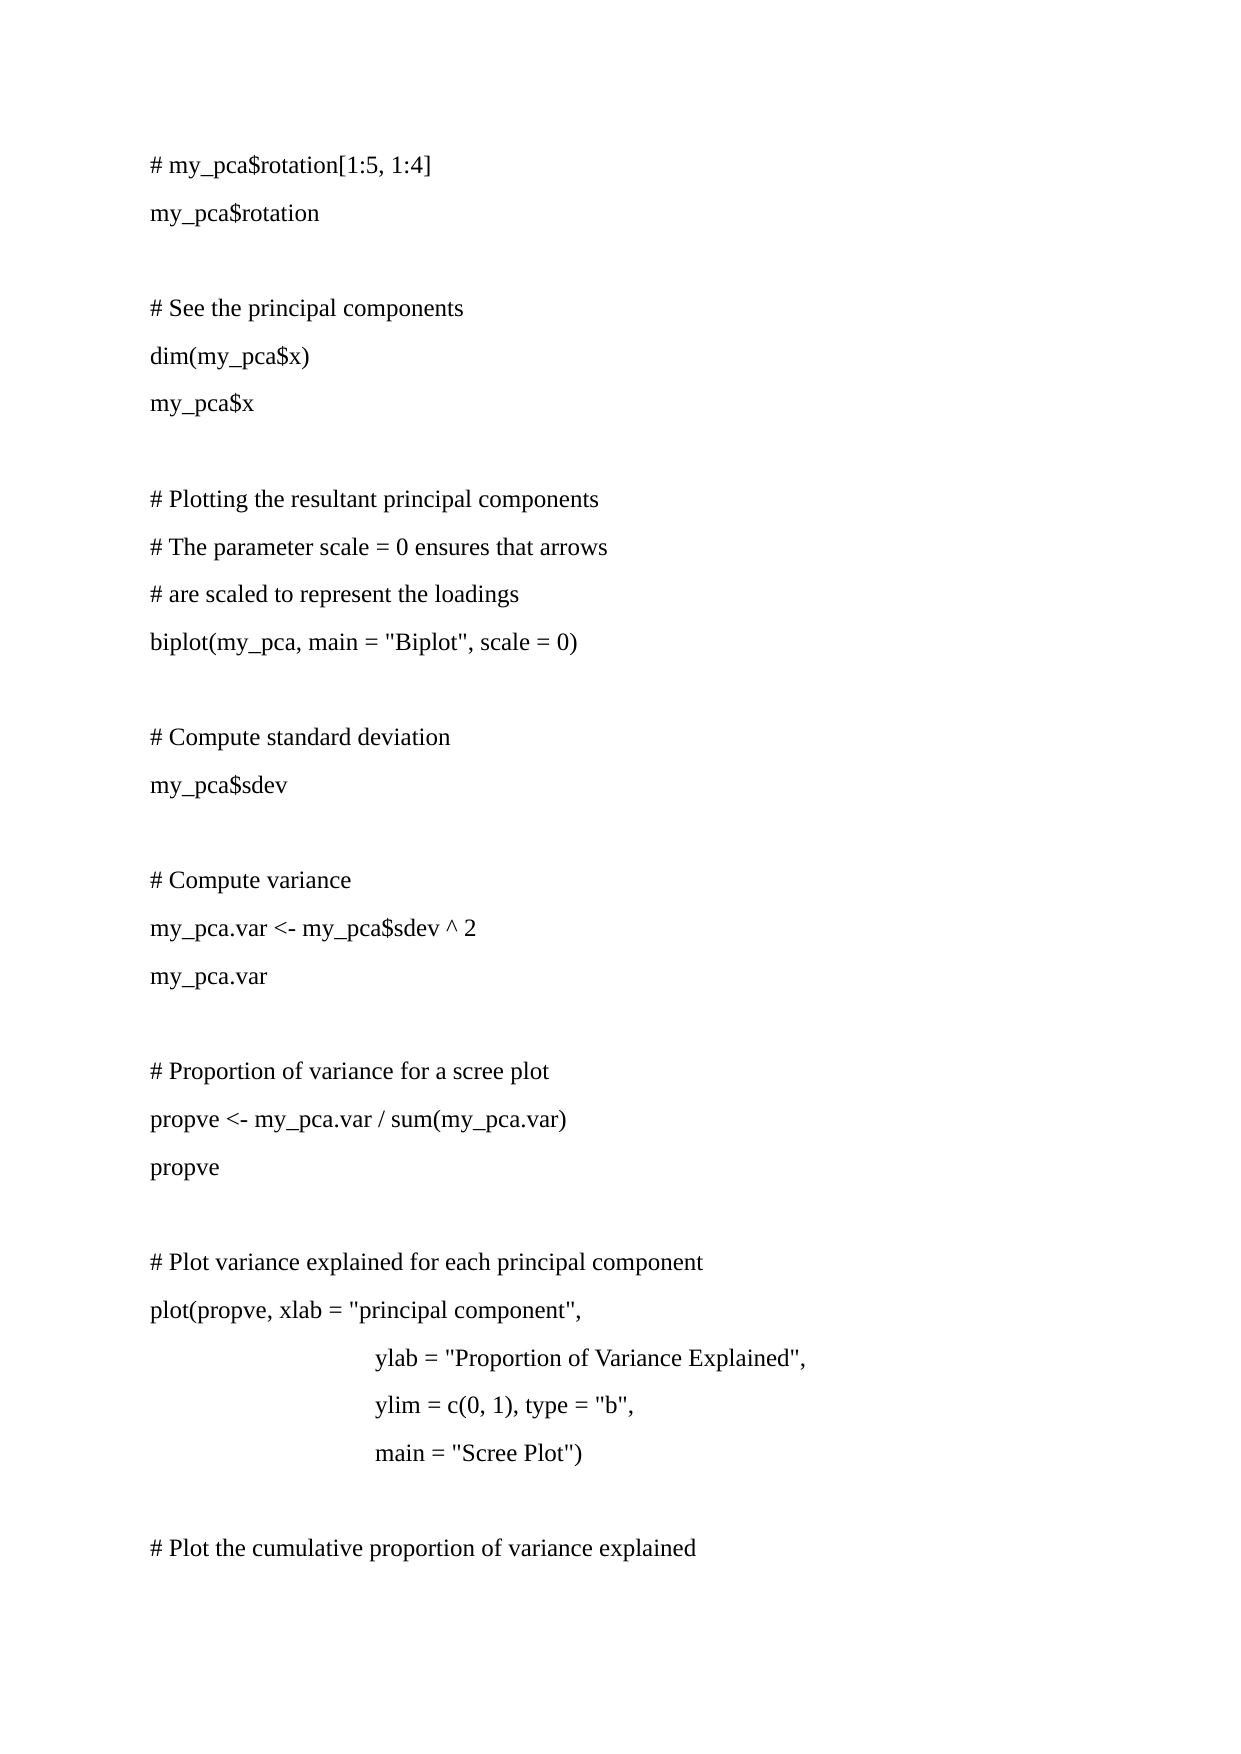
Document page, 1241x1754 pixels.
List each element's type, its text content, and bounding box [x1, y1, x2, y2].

text # See the principal components [150, 293, 1090, 322]
text plot(propve, xlab = "principal component", [150, 1295, 1090, 1324]
text dim(my_pca$x) [150, 341, 1090, 369]
text my_pca.var [150, 961, 1090, 990]
text # my_pca$rotation[1:5, 1:4] [150, 150, 1090, 179]
text # The parameter scale = 0 ensures that arrows [150, 532, 1090, 560]
text # Compute standard deviation [150, 722, 1090, 751]
text propve [150, 1152, 1090, 1181]
text # Compute variance [150, 866, 1090, 894]
text my_pca$x [150, 388, 1090, 417]
text # Proportion of variance for a scree plot [150, 1056, 1090, 1085]
text ylim = c(0, 1), type = "b", [150, 1390, 1090, 1419]
text propve <- my_pca.var / sum(my_pca.var) [150, 1104, 1090, 1133]
text main = "Scree Plot") [150, 1438, 1090, 1467]
text # Plotting the resultant principal components [150, 484, 1090, 513]
text my_pca$sdev [150, 770, 1090, 799]
text my_pca$rotation [150, 198, 1090, 226]
text # Plot variance explained for each principal component [150, 1247, 1090, 1276]
text biplot(my_pca, main = "Biplot", scale = 0) [150, 627, 1090, 656]
text # are scaled to represent the loadings [150, 579, 1090, 608]
text my_pca.var <- my_pca$sdev ^ 2 [150, 913, 1090, 942]
text ylab = "Proportion of Variance Explained", [150, 1343, 1090, 1371]
text # Plot the cumulative proportion of variance explained [150, 1533, 1090, 1562]
